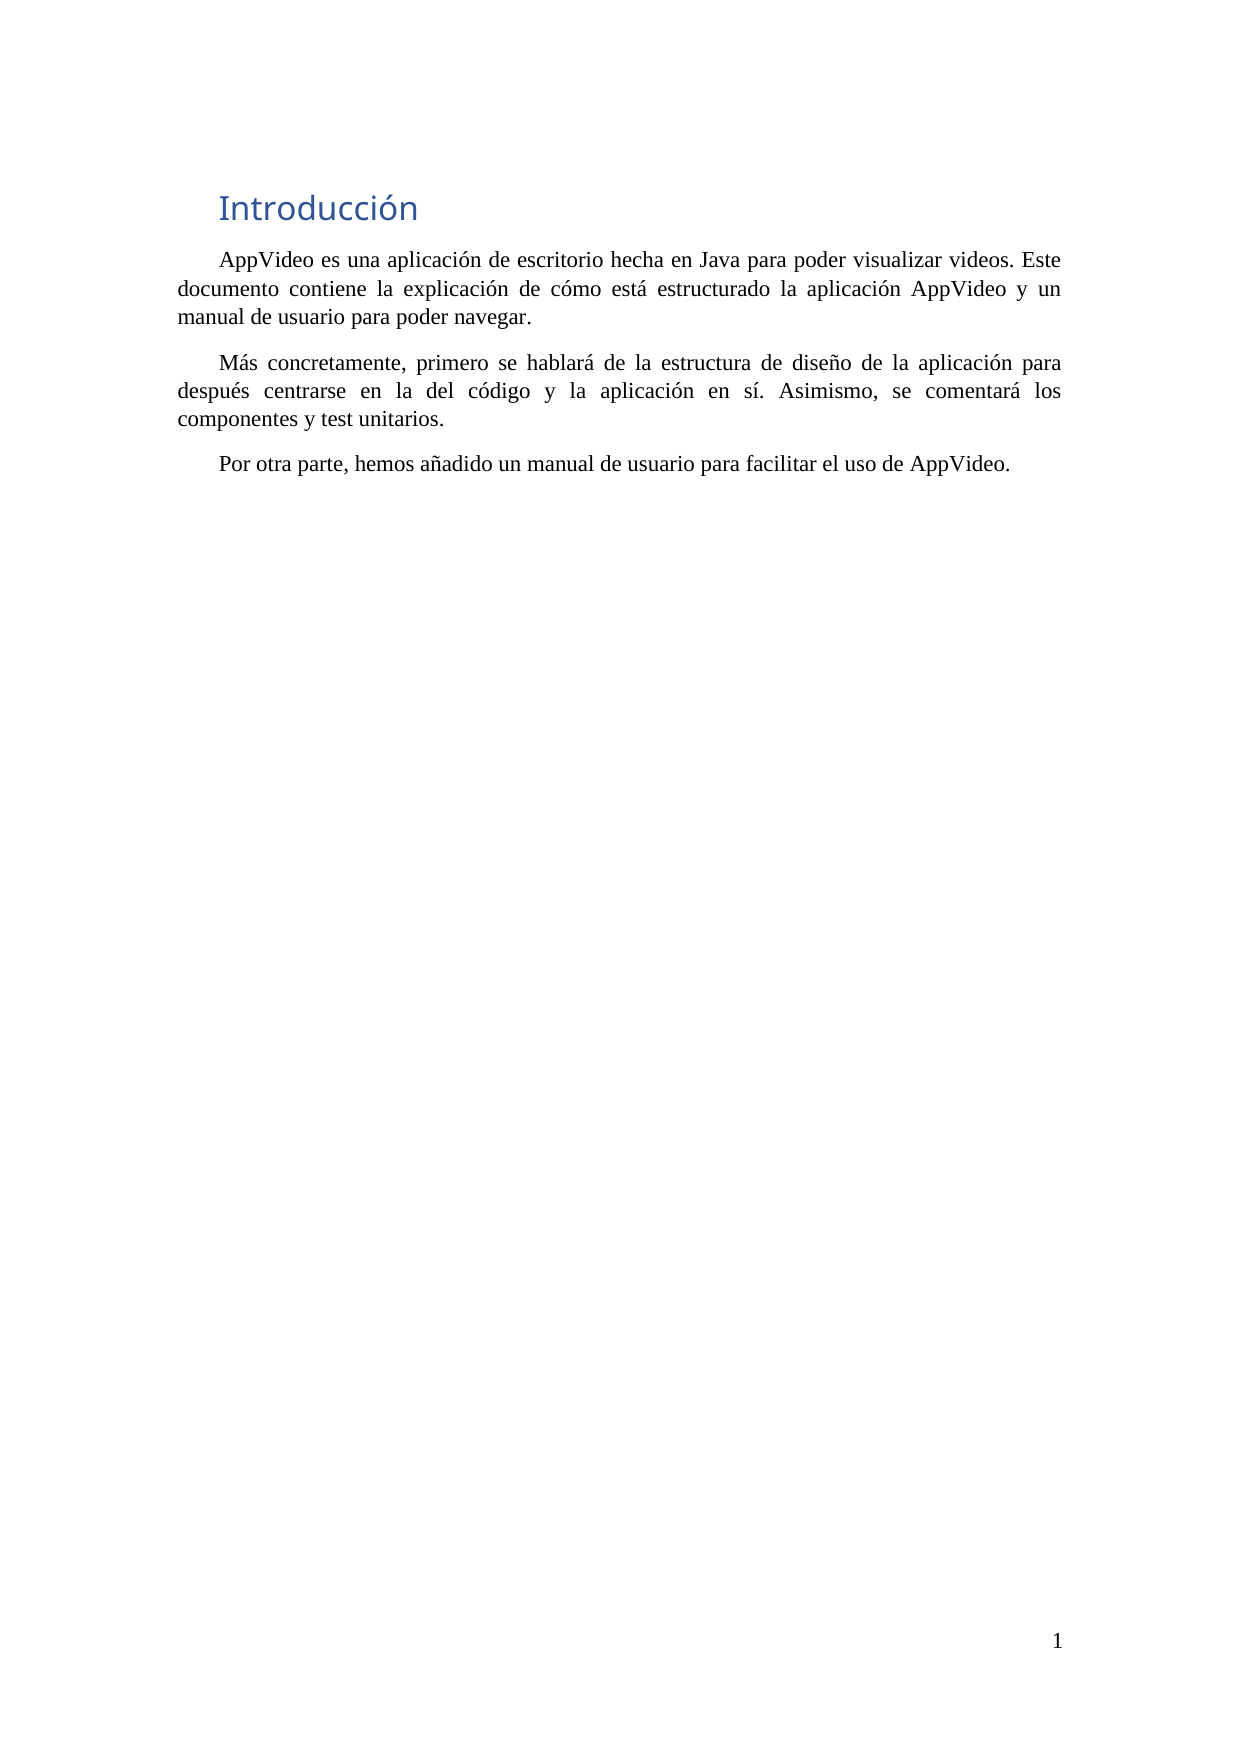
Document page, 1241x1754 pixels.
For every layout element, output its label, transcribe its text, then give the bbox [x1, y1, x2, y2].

subtitle Introducción [177, 185, 1063, 231]
text AppVideo es una aplicación de escritorio hecha en Java para poder visualizar videos. Este documento contiene la explicación de cómo está estructurado la aplicación AppVideo y un manual de usuario para poder navegar. [177, 247, 1063, 330]
text Más concretamente, primero se hablará de la estructura de diseño de la aplicación para después centrarse en la del código y la aplicación en sí. Asimismo, se comentará los componentes y test unitarios. [177, 348, 1063, 432]
text Por otra parte, hemos añadido un manual de usuario para facilitar el uso de AppVideo. [177, 451, 1063, 477]
